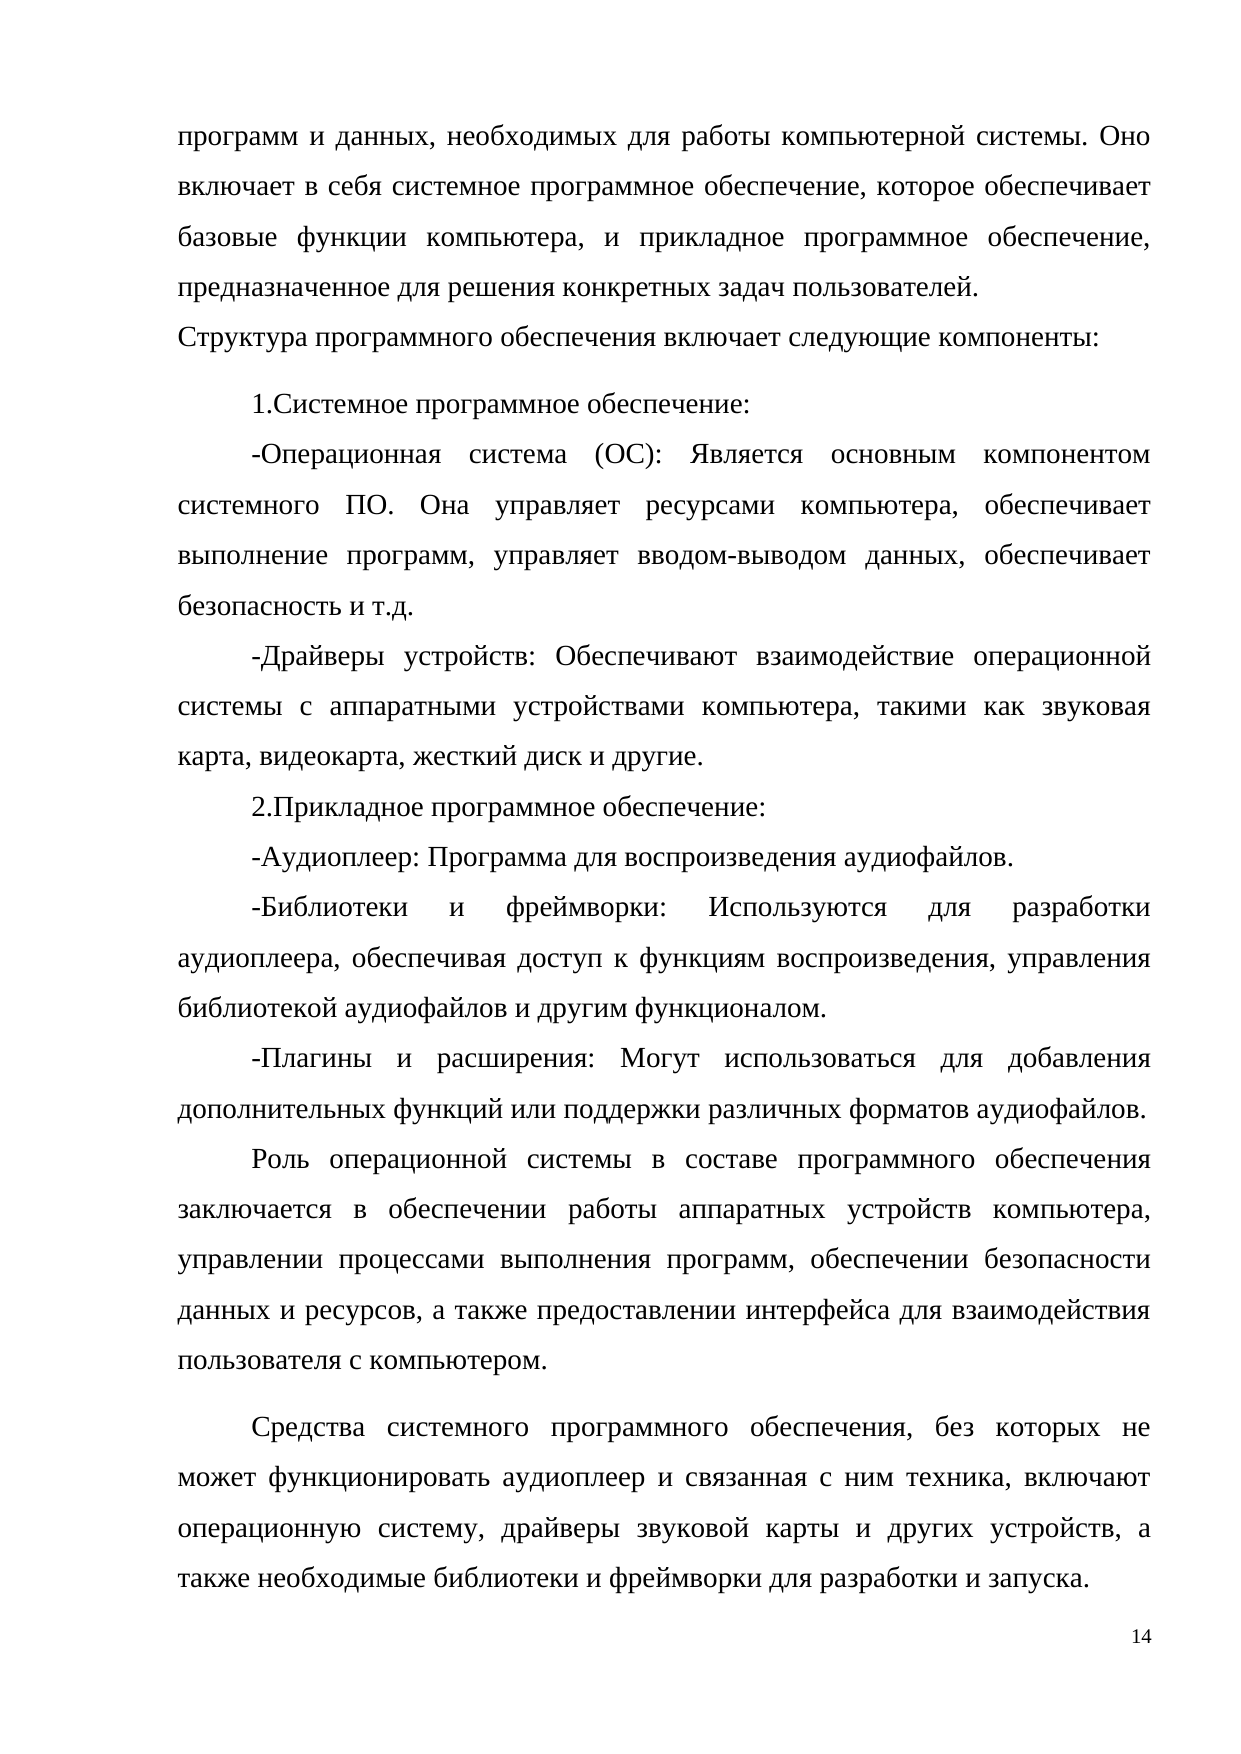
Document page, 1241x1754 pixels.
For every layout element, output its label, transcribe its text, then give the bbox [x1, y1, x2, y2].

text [177, 118, 1152, 303]
text -Плагины и расширения: Могут использоваться для добавления дополнительных функций или поддержки различных форматов аудиофайлов. [177, 1040, 1152, 1124]
text -Операционная система (ОС): Является основным компонентом системного ПО. Она управляет ресурсами компьютера, обеспечивает выполнение программ, управляет вводом-выводом данных, обеспечивает безопасность и т.д. [177, 437, 1152, 621]
text Средства системного программного обеспечения, без которых не может функционировать аудиоплеер и связанная с ним техника, включают операционную систему, драйверы звуковой карты и других устройств, а также необходимые библиотеки и фреймворки для разработки и запуска. [177, 1409, 1152, 1594]
text -Библиотеки и фреймворки: Используются для разработки аудиоплеера, обеспечивая доступ к функциям воспроизведения, управления библиотекой аудиофайлов и другим функционалом. [177, 889, 1152, 1024]
text Структура программного обеспечения включает следующие компоненты: [177, 319, 1152, 353]
text 1.Системное программное обеспечение: [177, 386, 1152, 420]
text -Аудиоплеер: Программа для воспроизведения аудиофайлов. [177, 839, 1152, 873]
text 2.Прикладное программное обеспечение: [177, 789, 1152, 822]
text Роль операционной системы в составе программного обеспечения заключается в обеспечении работы аппаратных устройств компьютера, управлении процессами выполнения программ, обеспечении безопасности данных и ресурсов, а также предоставлении интерфейса для взаимодействия пользователя с компьютером. [177, 1141, 1152, 1376]
text -Драйверы устройств: Обеспечивают взаимодействие операционной системы с аппаратными устройствами компьютера, такими как звуковая карта, видеокарта, жесткий диск и другие. [177, 638, 1152, 772]
